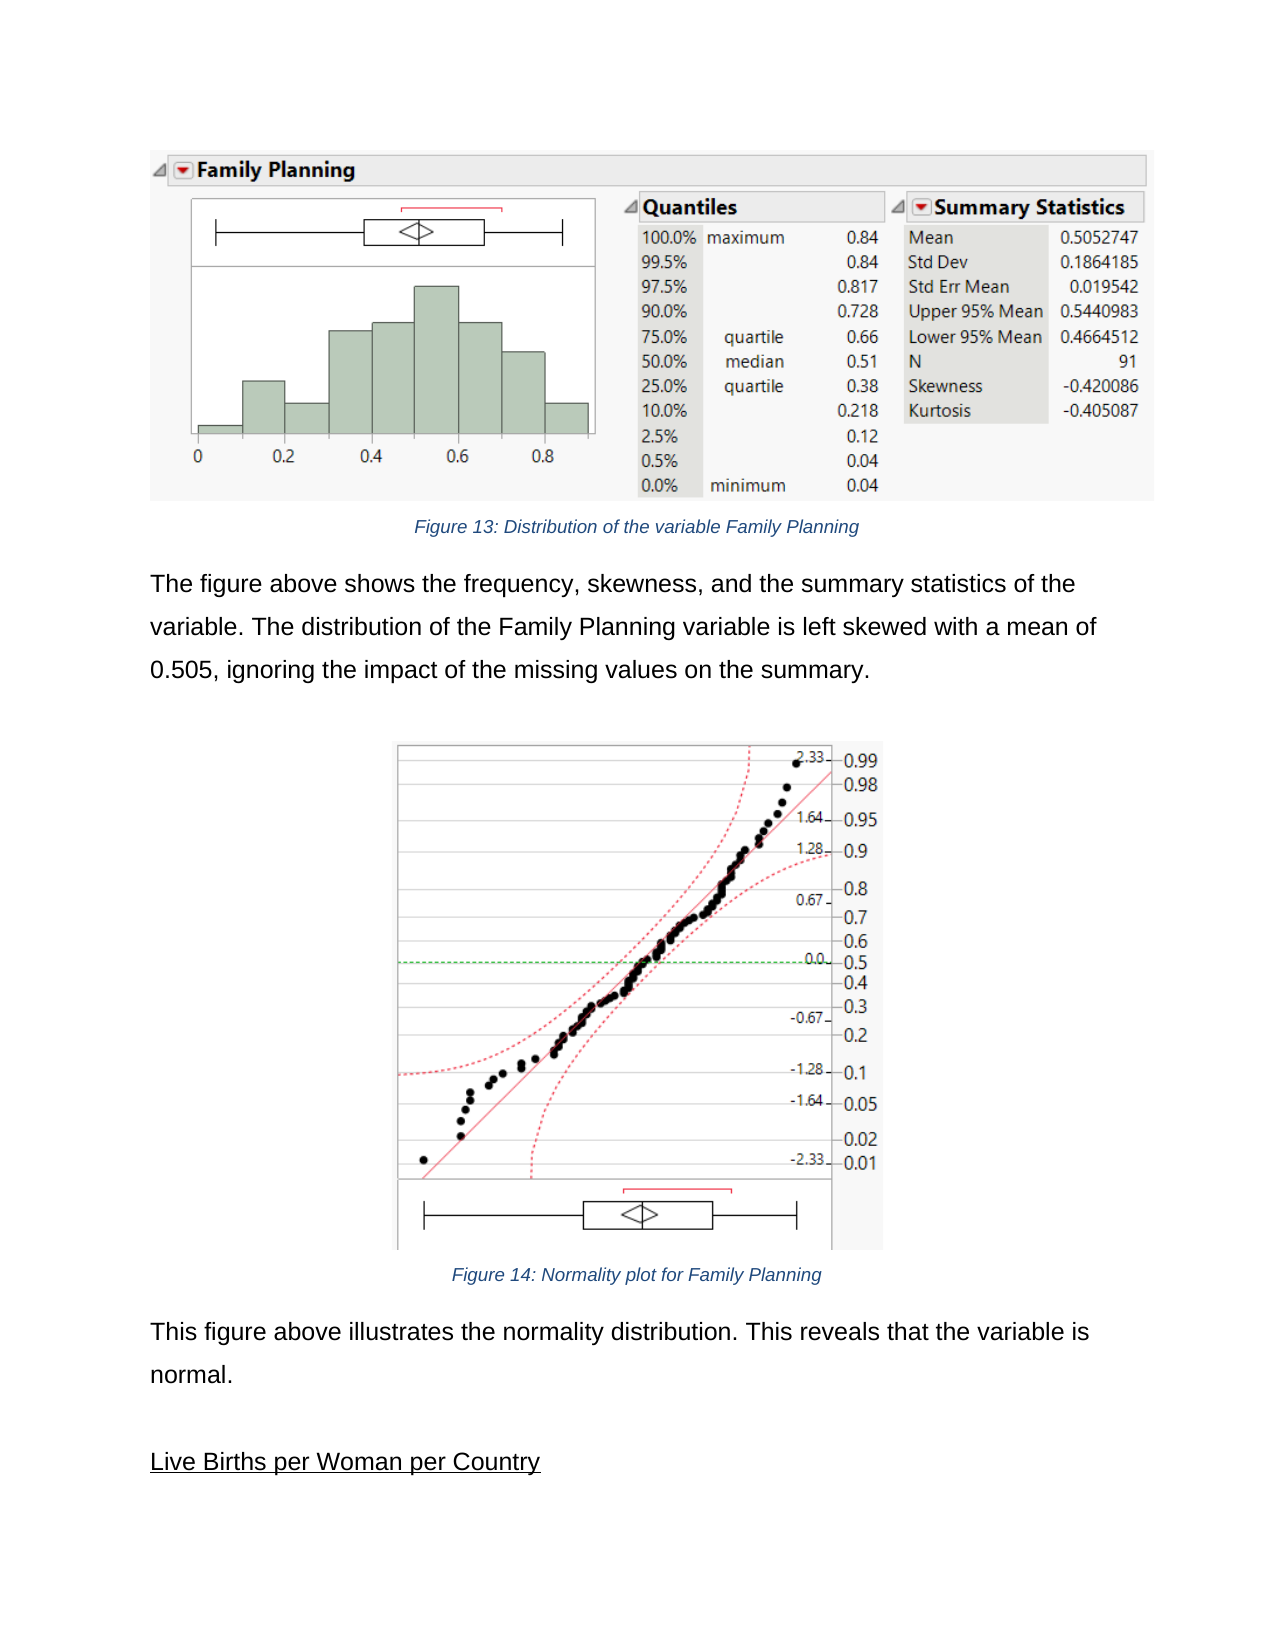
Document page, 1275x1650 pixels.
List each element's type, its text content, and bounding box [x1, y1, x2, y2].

text Figure 13: Distribution of the variable Family Planning [150, 515, 1125, 537]
text The figure above shows the frequency, skewness, and the summary statistics of the variable. The distribution of the Family Planning variable is left skewed with a mean of 0.505, ignoring the impact of the missing values on the summary. [150, 568, 1125, 683]
picture [391, 741, 884, 1250]
text Live Births per Woman per Country [150, 1447, 1125, 1476]
text This figure above illustrates the normality distribution. This reveals that the variable is normal. [150, 1317, 1125, 1389]
picture [150, 150, 1155, 501]
text Figure 14: Normality plot for Family Planning [150, 1264, 1125, 1286]
